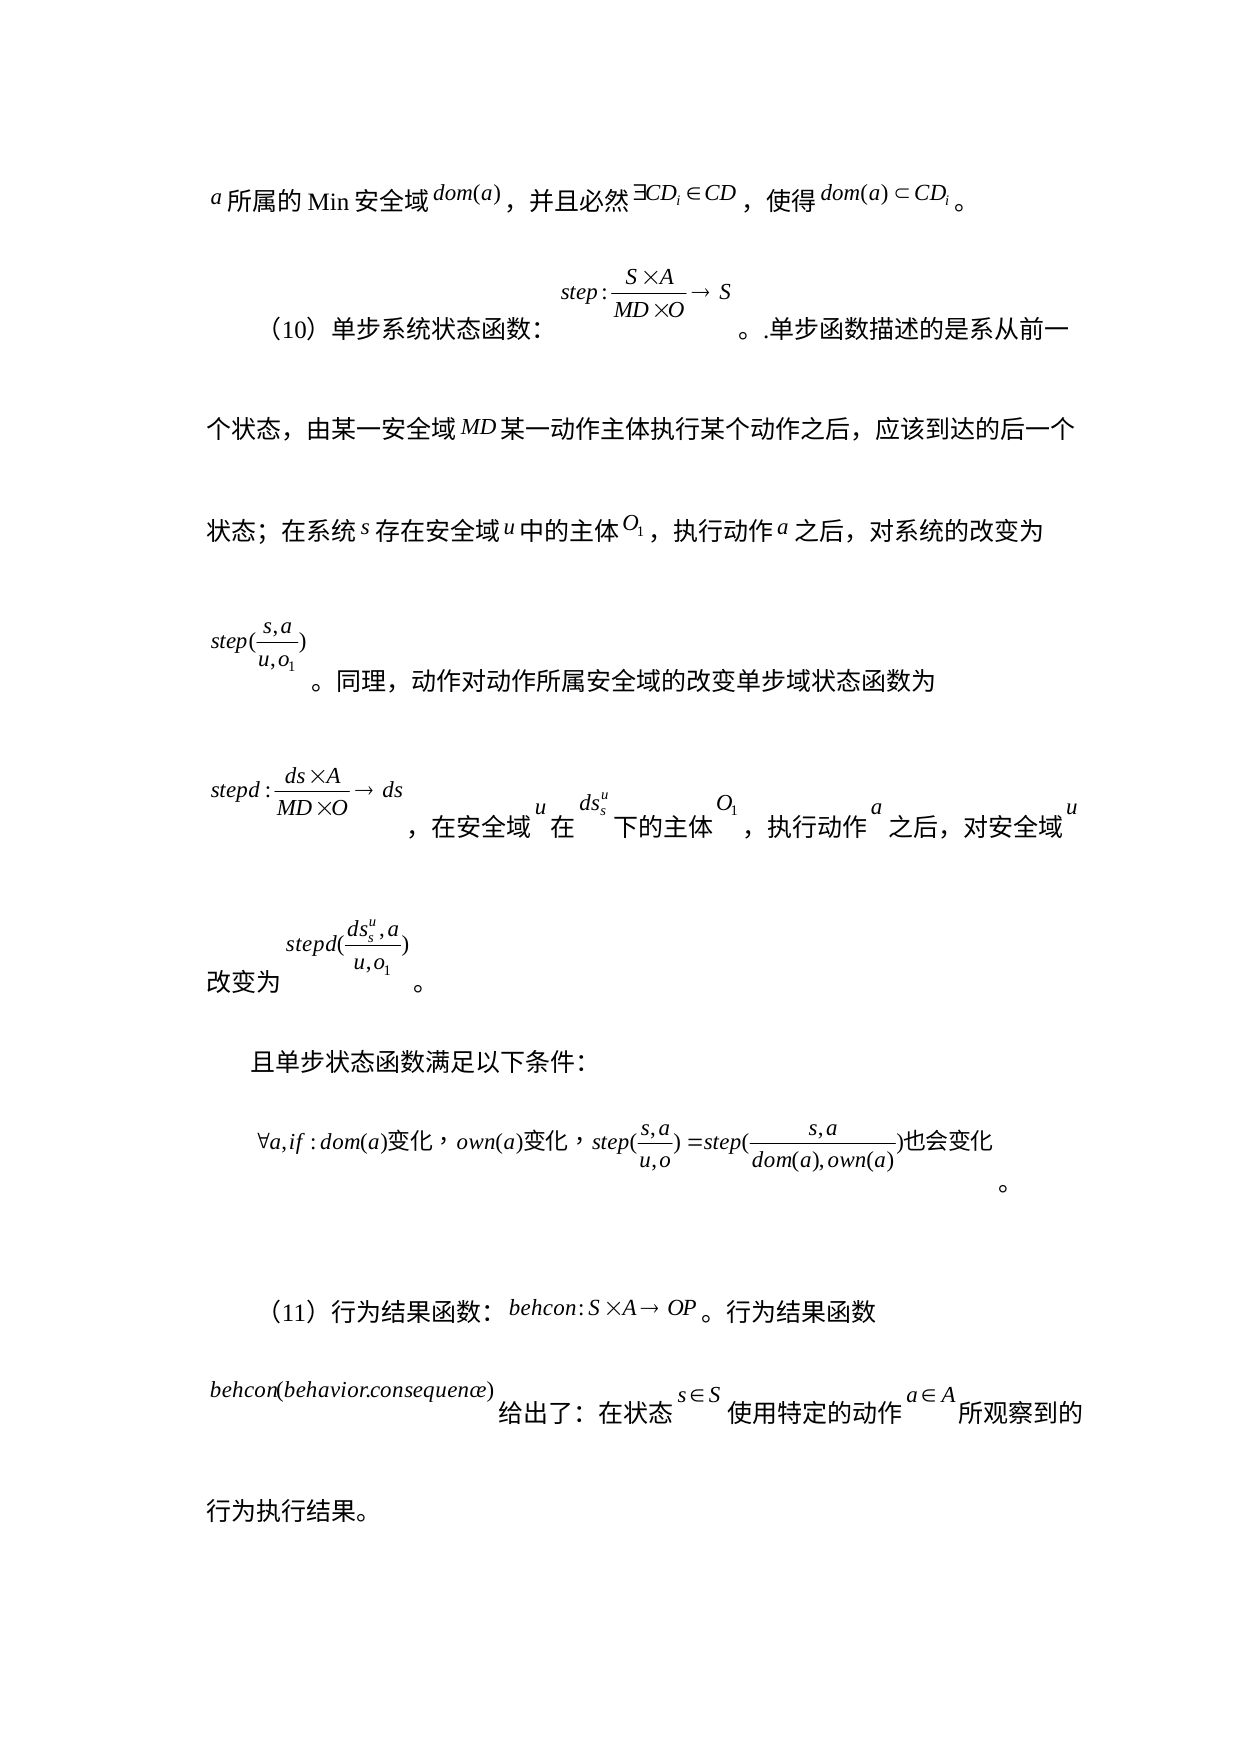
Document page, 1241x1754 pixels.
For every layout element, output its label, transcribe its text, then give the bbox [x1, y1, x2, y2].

list 单步系统状态函数：。.单步函数描述的是系从前一个状态，由某一安全域某一动作主体执行某个动作之后，应该到达的后一个状态；在系统存在安全域中的主体，执行动作之后，对系统的改变为。同理，动作对动作所属安全域的改变单步域状态函数为，在安全域在下的主体，执行动作之后，对安全域改变为。 [207, 262, 1093, 1009]
list 行为结果函数：。行为结果函数给出了：在状态使用特定的动作所观察到的行为执行结果。 [207, 1277, 1093, 1543]
list 安全域到动作的映射函数：。返回一个特定动作所属的Min安全域，并且必然，使得。 [207, 177, 1093, 244]
list 且单步状态函数满足以下条件： [207, 1027, 1093, 1094]
list 。 [207, 1112, 1093, 1212]
